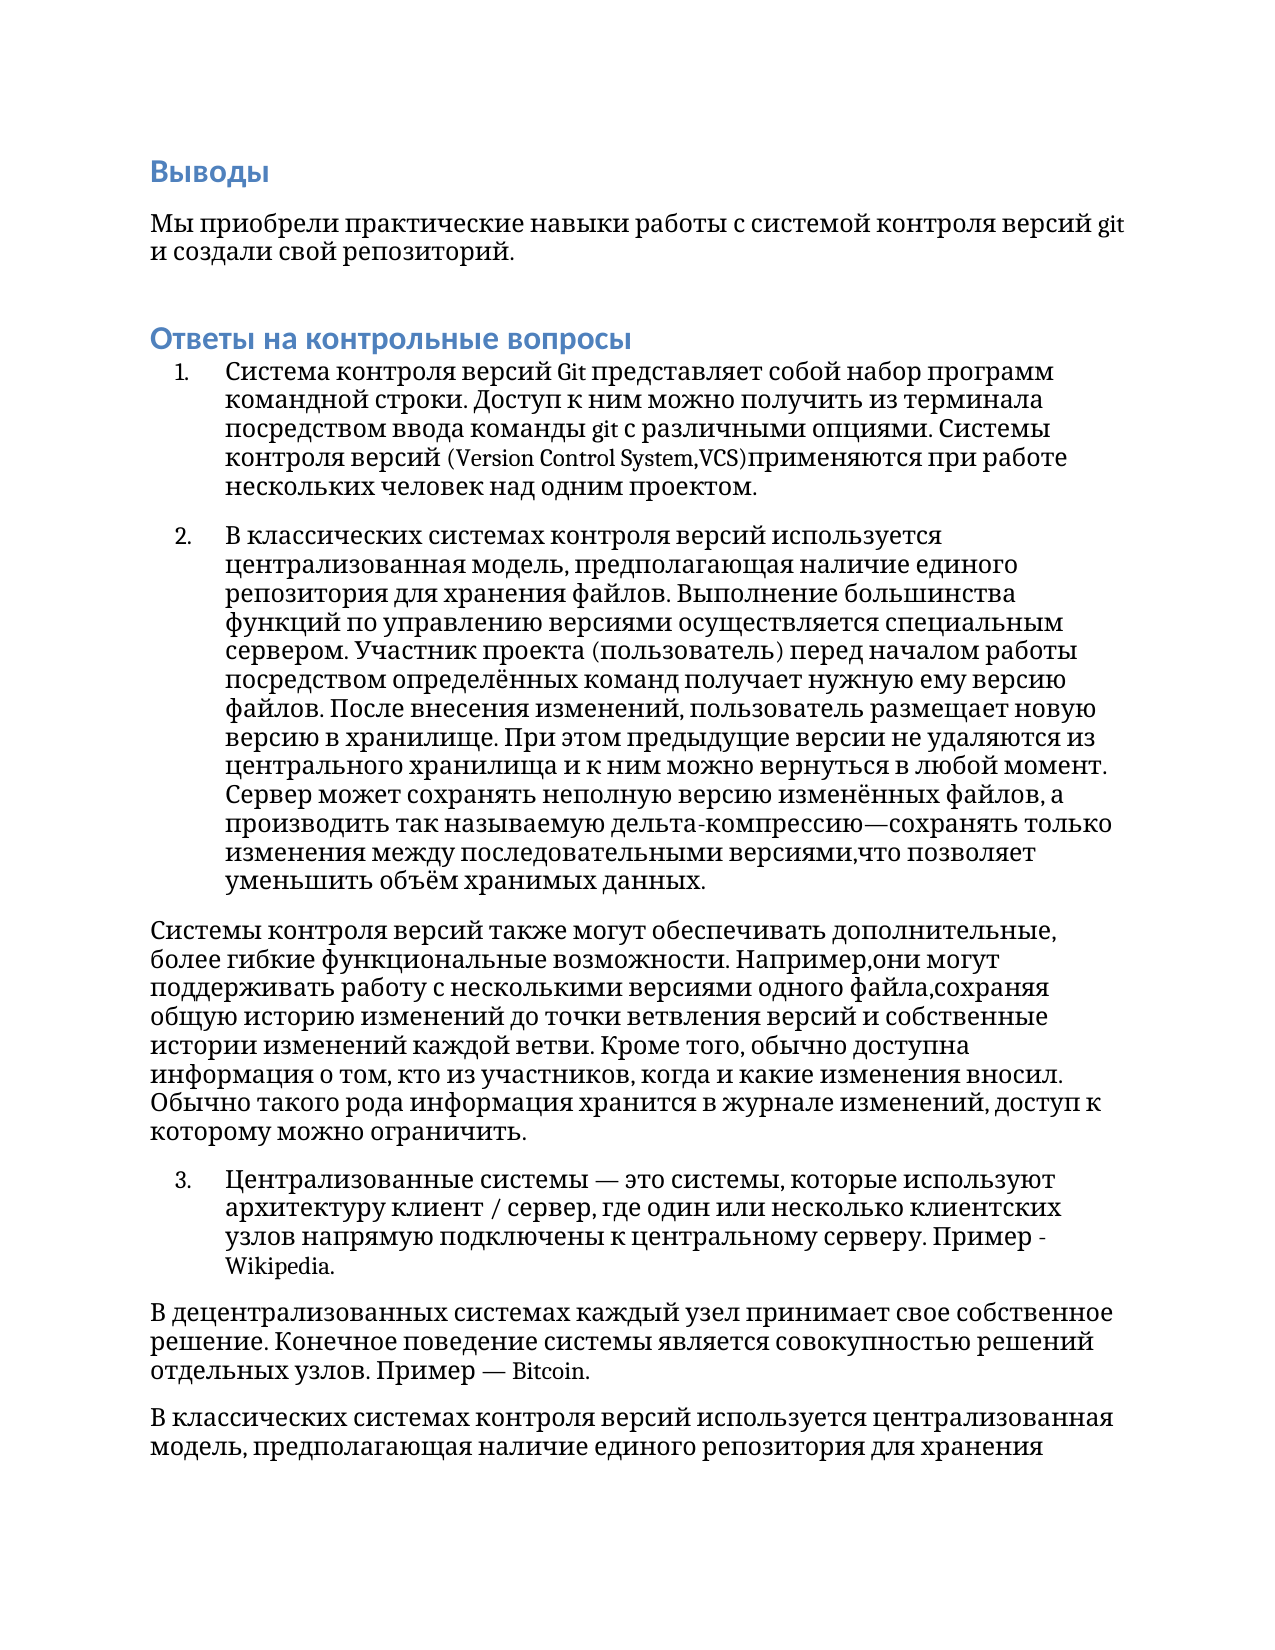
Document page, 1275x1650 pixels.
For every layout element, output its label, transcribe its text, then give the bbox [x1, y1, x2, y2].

subtitle Ответы на контрольные вопросы [150, 317, 1125, 358]
text В децентрализованных системах каждый узел принимает свое собственное решение. Конечное поведение системы является совокупностью решений отдельных узлов. Пример — Bitcoin. [150, 1299, 1125, 1386]
list Система контроля версий Git представляет собой набор программ командной строки. Доступ к ним можно получить из терминала посредством ввода команды git с различными опциями. Системы контроля версий (Version Control System,VCS)применяются при работе нескольких человек над одним проектом. [175, 358, 1125, 501]
subtitle Выводы [150, 150, 1125, 191]
list Централизованные системы — это системы, которые используют архитектуру клиент / сервер, где один или несколько клиентских узлов напрямую подключены к центральному серверу. Пример - Wikipedia. [175, 1166, 1125, 1281]
text Мы приобрели практические навыки работы с системой контроля версий git и создали свой репозиторий. [150, 209, 1125, 267]
text Системы контроля версий также могут обеспечивать дополнительные, более гибкие функциональные возможности. Например,они могут поддерживать работу с несколькими версиями одного файла,сохраняя общую историю изменений до точки ветвления версий и собственные истории изменений каждой ветви. Кроме того, обычно доступна информация о том, кто из участников, когда и какие изменения вносил. Обычно такого рода информация хранится в журнале изменений, доступ к которому можно ограничить. [150, 917, 1125, 1147]
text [150, 1404, 1125, 1462]
list В классических системах контроля версий используется централизованная модель, предполагающая наличие единого репозитория для хранения файлов. Выполнение большинства функций по управлению версиями осуществляется специальным сервером. Участник проекта (пользователь) перед началом работы посредством определённых команд получает нужную ему версию файлов. После внесения изменений, пользователь размещает новую версию в хранилище. При этом предыдущие версии не удаляются из центрального хранилища и к ним можно вернуться в любой момент. Сервер может сохранять неполную версию изменённых файлов, а производить так называемую дельта-компрессию—сохранять только изменения между последовательными версиями,что позволяет уменьшить объём хранимых данных. [175, 522, 1125, 896]
